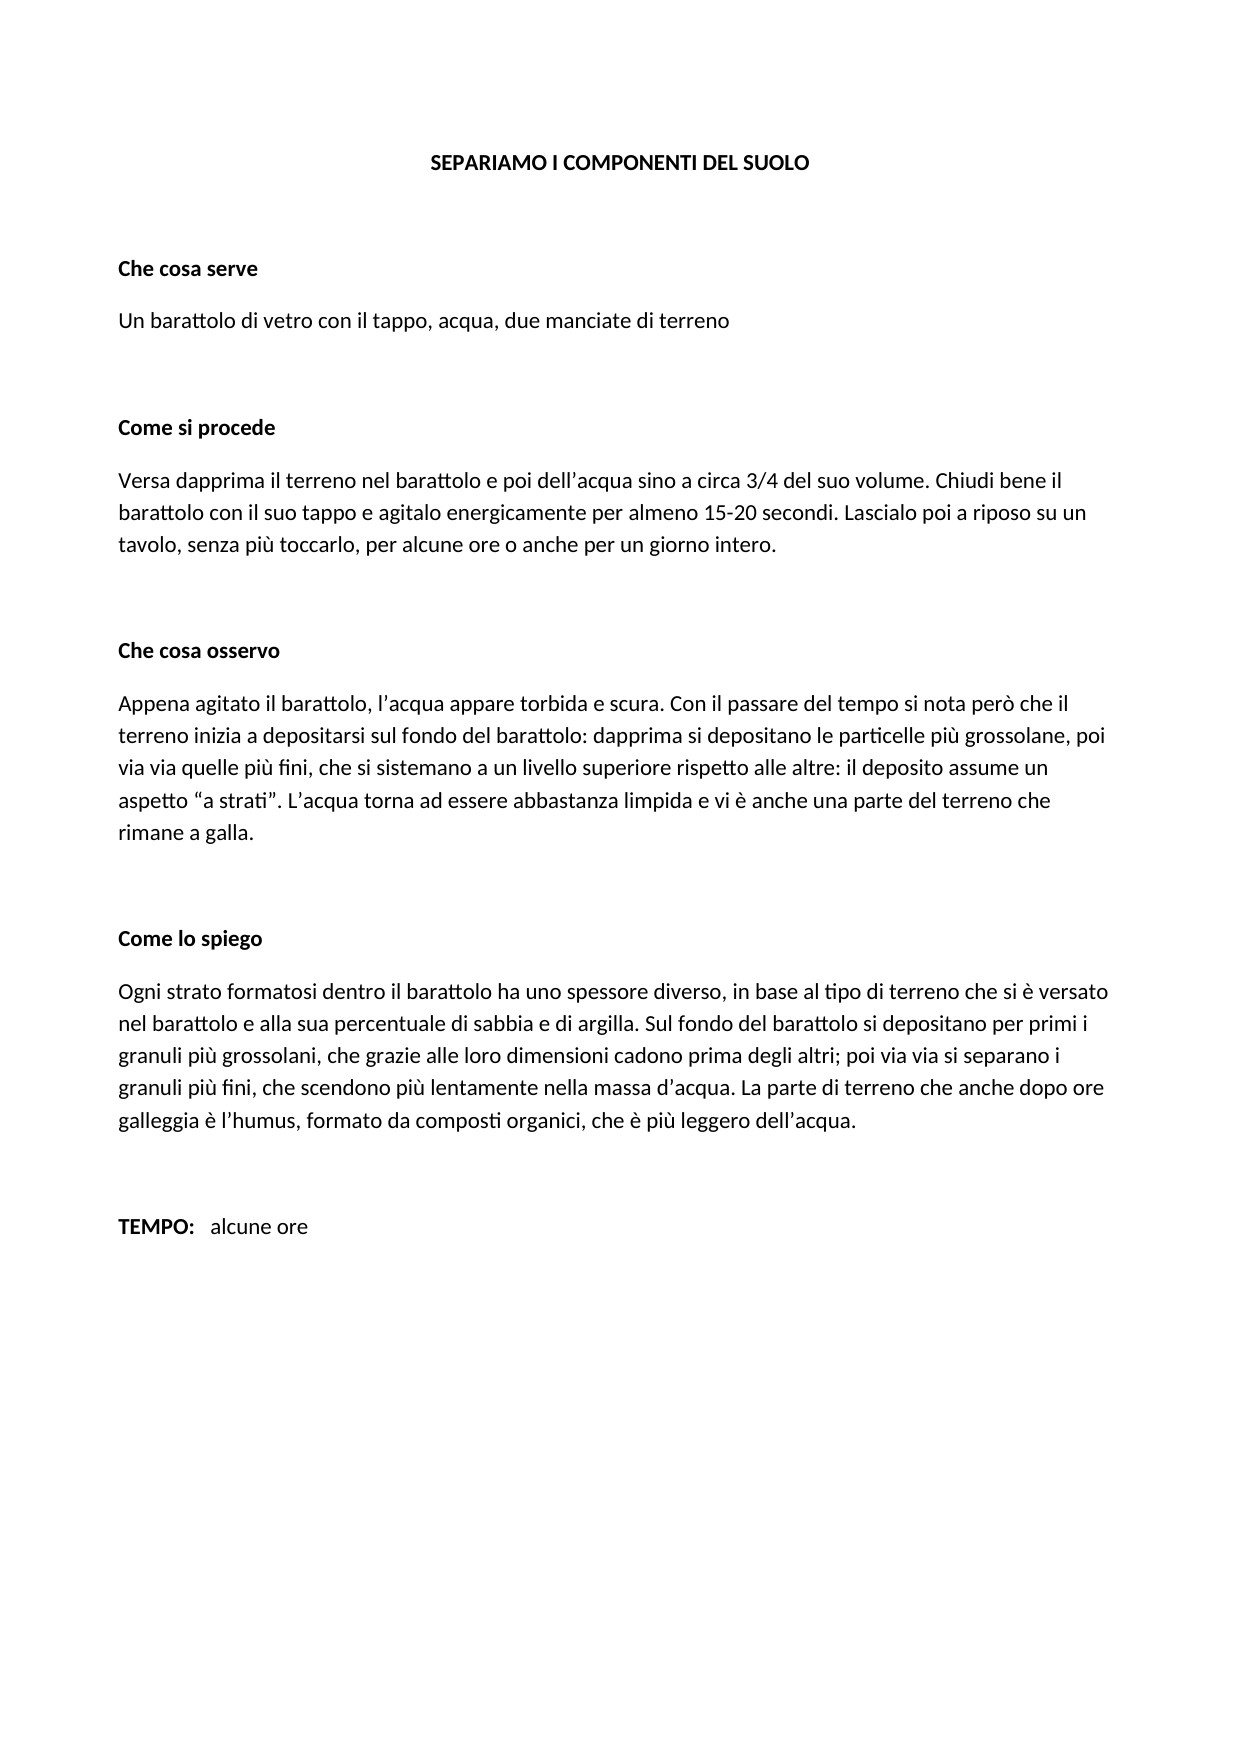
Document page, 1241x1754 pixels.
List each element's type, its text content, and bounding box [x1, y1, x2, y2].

text Come lo spiego [118, 924, 1122, 952]
text Come si procede [118, 413, 1122, 441]
text Versa dapprima il terreno nel barattolo e poi dell’acqua sino a circa 3/4 del suo volume. Chiudi bene il barattolo con il suo tappo e agitalo energicamente per almeno 15-20 secondi. Lascialo poi a riposo su un tavolo, senza più toccarlo, per alcune ore o anche per un giorno intero. [118, 466, 1122, 558]
text Appena agitato il barattolo, l’acqua appare torbida e scura. Con il passare del tempo si nota però che il terreno inizia a depositarsi sul fondo del barattolo: dapprima si depositano le particelle più grossolane, poi via via quelle più fini, che si sistemano a un livello superiore rispetto alle altre: il deposito assume un aspetto “a strati”. L’acqua torna ad essere abbastanza limpida e vi è anche una parte del terreno che rimane a galla. [118, 689, 1122, 846]
text SEPARIAMO I COMPONENTI DEL SUOLO [118, 148, 1122, 176]
text Che cosa osservo [118, 636, 1122, 664]
text Ogni strato formatosi dentro il barattolo ha uno spessore diverso, in base al tipo di terreno che si è versato nel barattolo e alla sua percentuale di sabbia e di argilla. Sul fondo del barattolo si depositano per primi i granuli più grossolani, che grazie alle loro dimensioni cadono prima degli altri; poi via via si separano i granuli più fini, che scendono più lentamente nella massa d’acqua. La parte di terreno che anche dopo ore galleggia è l’humus, formato da composti organici, che è più leggero dell’acqua. [118, 977, 1122, 1134]
text Che cosa serve [118, 254, 1122, 282]
text TEMPO: alcune ore [118, 1212, 1122, 1240]
text Un barattolo di vetro con il tappo, acqua, due manciate di terreno [118, 307, 1122, 335]
